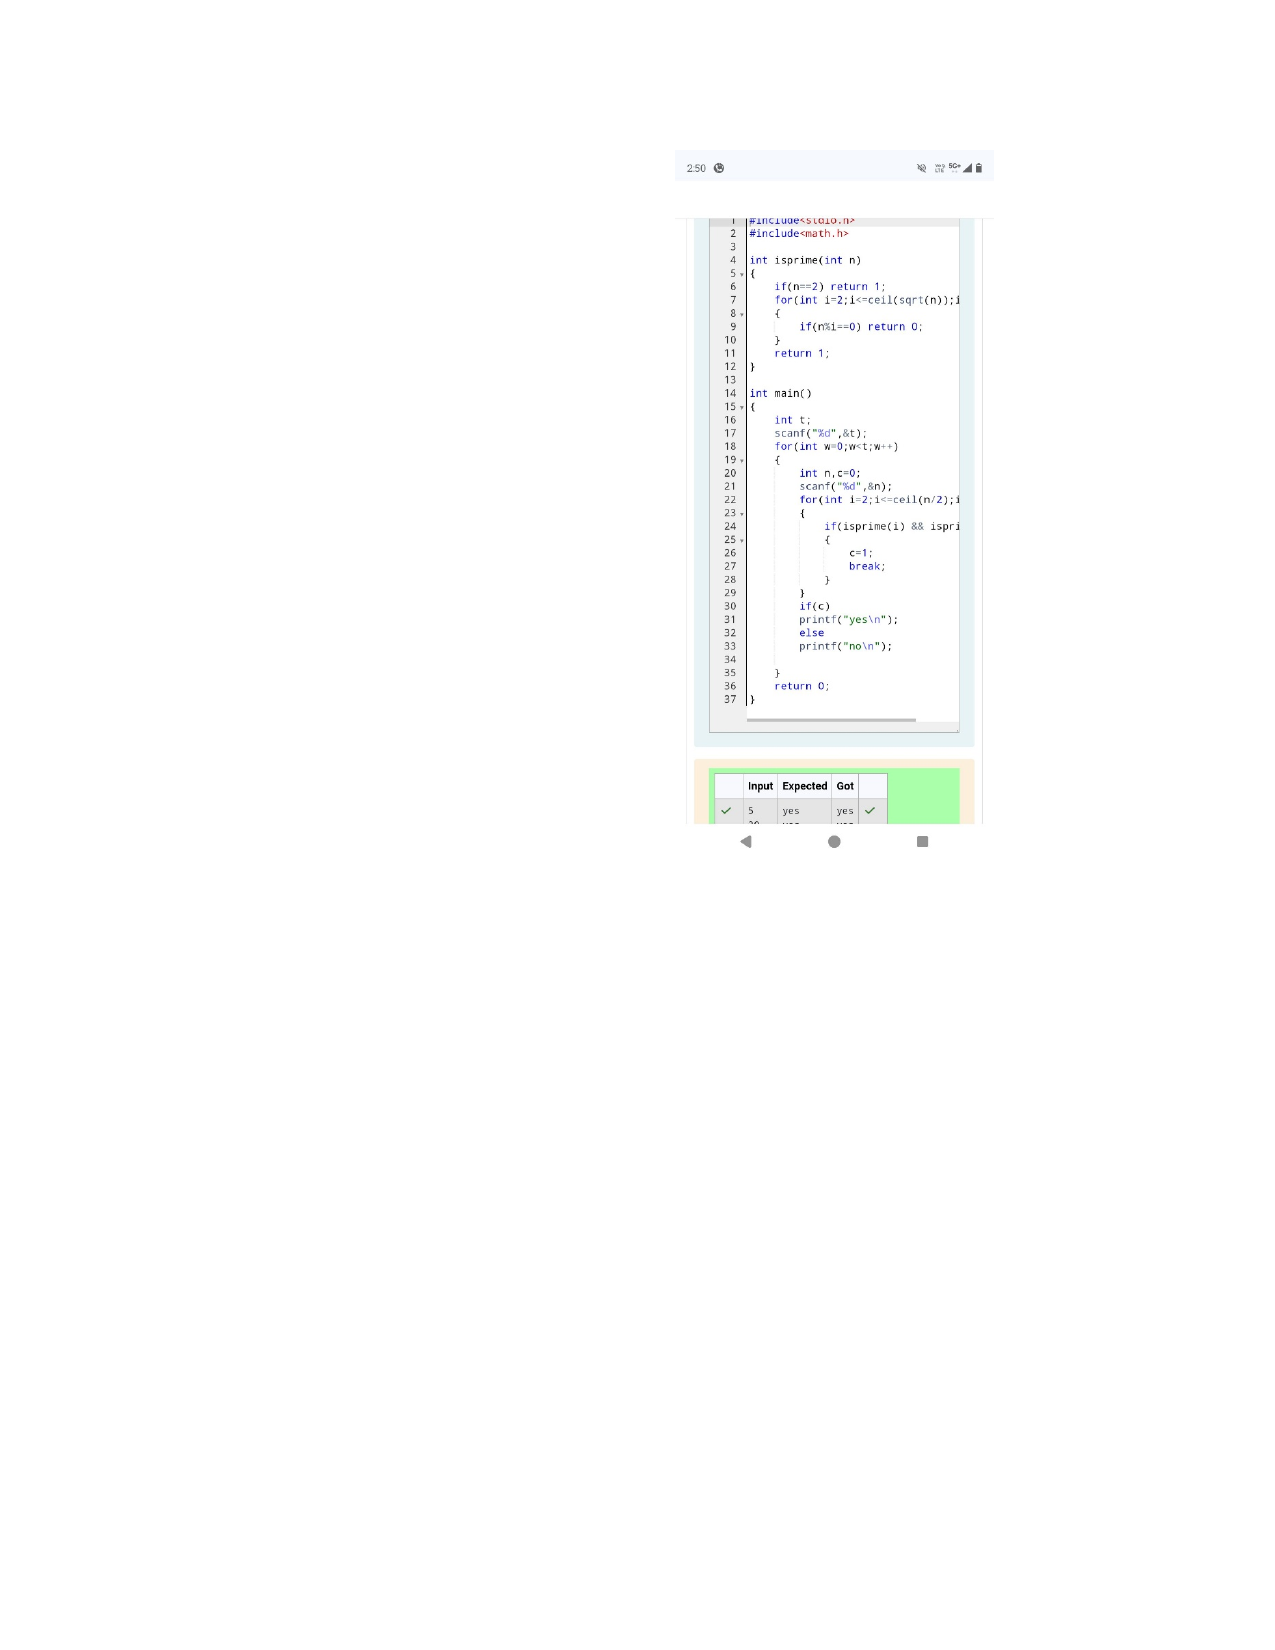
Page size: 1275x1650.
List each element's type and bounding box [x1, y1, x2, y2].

picture [675, 150, 994, 859]
